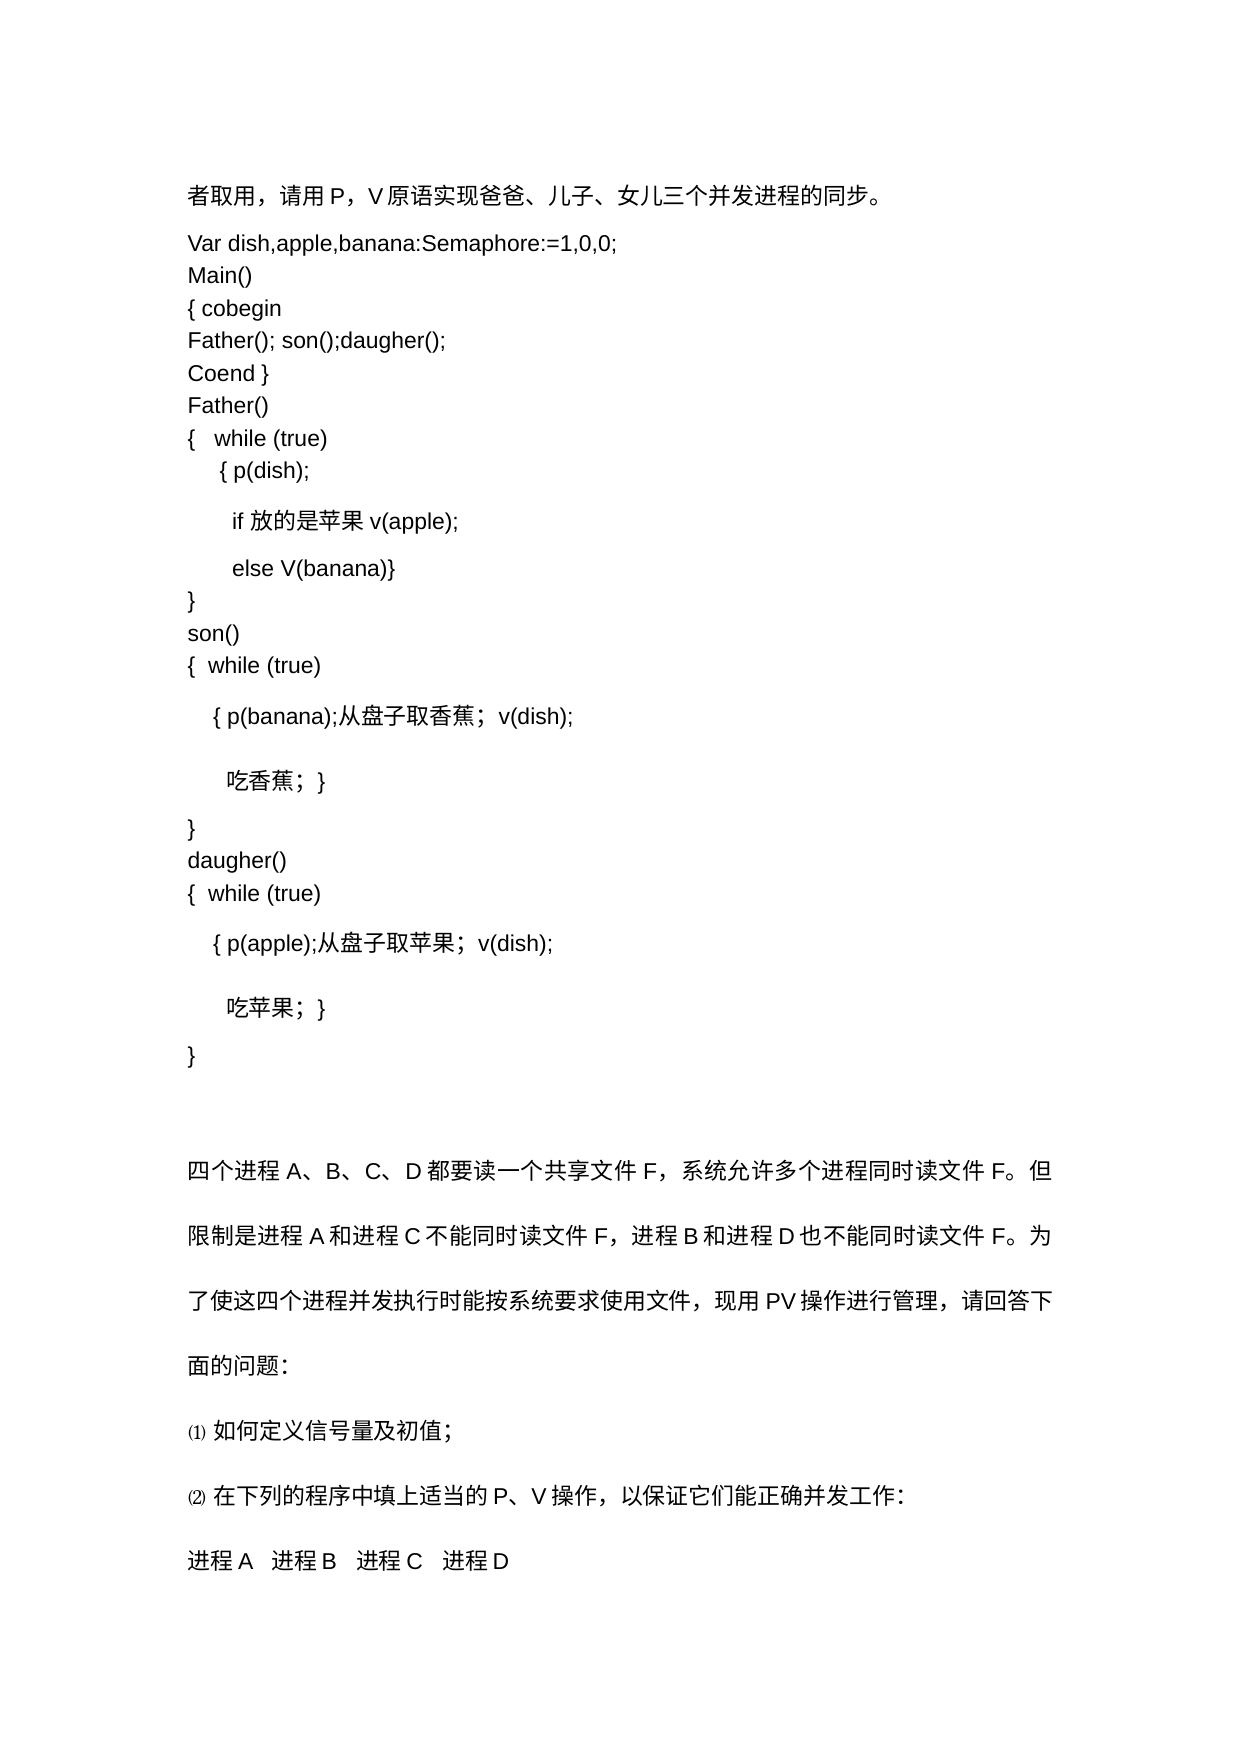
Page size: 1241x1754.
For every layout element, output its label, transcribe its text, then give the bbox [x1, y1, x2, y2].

text 进程A 进程B 进程C 进程D [187, 1527, 1053, 1592]
text Coend } [187, 357, 1053, 389]
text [187, 162, 1053, 227]
text { while (true) [187, 649, 1053, 682]
text ⑴ 如何定义信号量及初值； [187, 1397, 1053, 1462]
text son() [187, 617, 1053, 649]
text { while (true) [187, 877, 1053, 909]
text else V(banana)} [187, 552, 1053, 584]
text { p(dish); [187, 454, 1053, 487]
text if 放的是苹果 v(apple); [187, 487, 1053, 552]
text 吃香蕉；} [187, 747, 1053, 812]
text 四个进程A、B、C、D都要读一个共享文件F，系统允许多个进程同时读文件F。但限制是进程A和进程C不能同时读文件F，进程B和进程D也不能同时读文件F。为了使这四个进程并发执行时能按系统要求使用文件，现用PV操作进行管理，请回答下面的问题： [187, 1137, 1053, 1397]
text { p(apple);从盘子取苹果；v(dish); [187, 909, 1053, 974]
text { p(banana);从盘子取香蕉；v(dish); [187, 682, 1053, 747]
text } [187, 1039, 1053, 1072]
text } [187, 812, 1053, 844]
text } [187, 584, 1053, 617]
text Var dish,apple,banana:Semaphore:=1,0,0; [187, 227, 1053, 259]
text daugher() [187, 844, 1053, 877]
text Main() [187, 259, 1053, 292]
text 吃苹果；} [187, 974, 1053, 1039]
text ⑵ 在下列的程序中填上适当的P、V操作，以保证它们能正确并发工作： [187, 1462, 1053, 1527]
text { while (true) [187, 422, 1053, 454]
text { cobegin [187, 292, 1053, 324]
text Father() [187, 389, 1053, 422]
text Father(); son();daugher(); [187, 324, 1053, 357]
